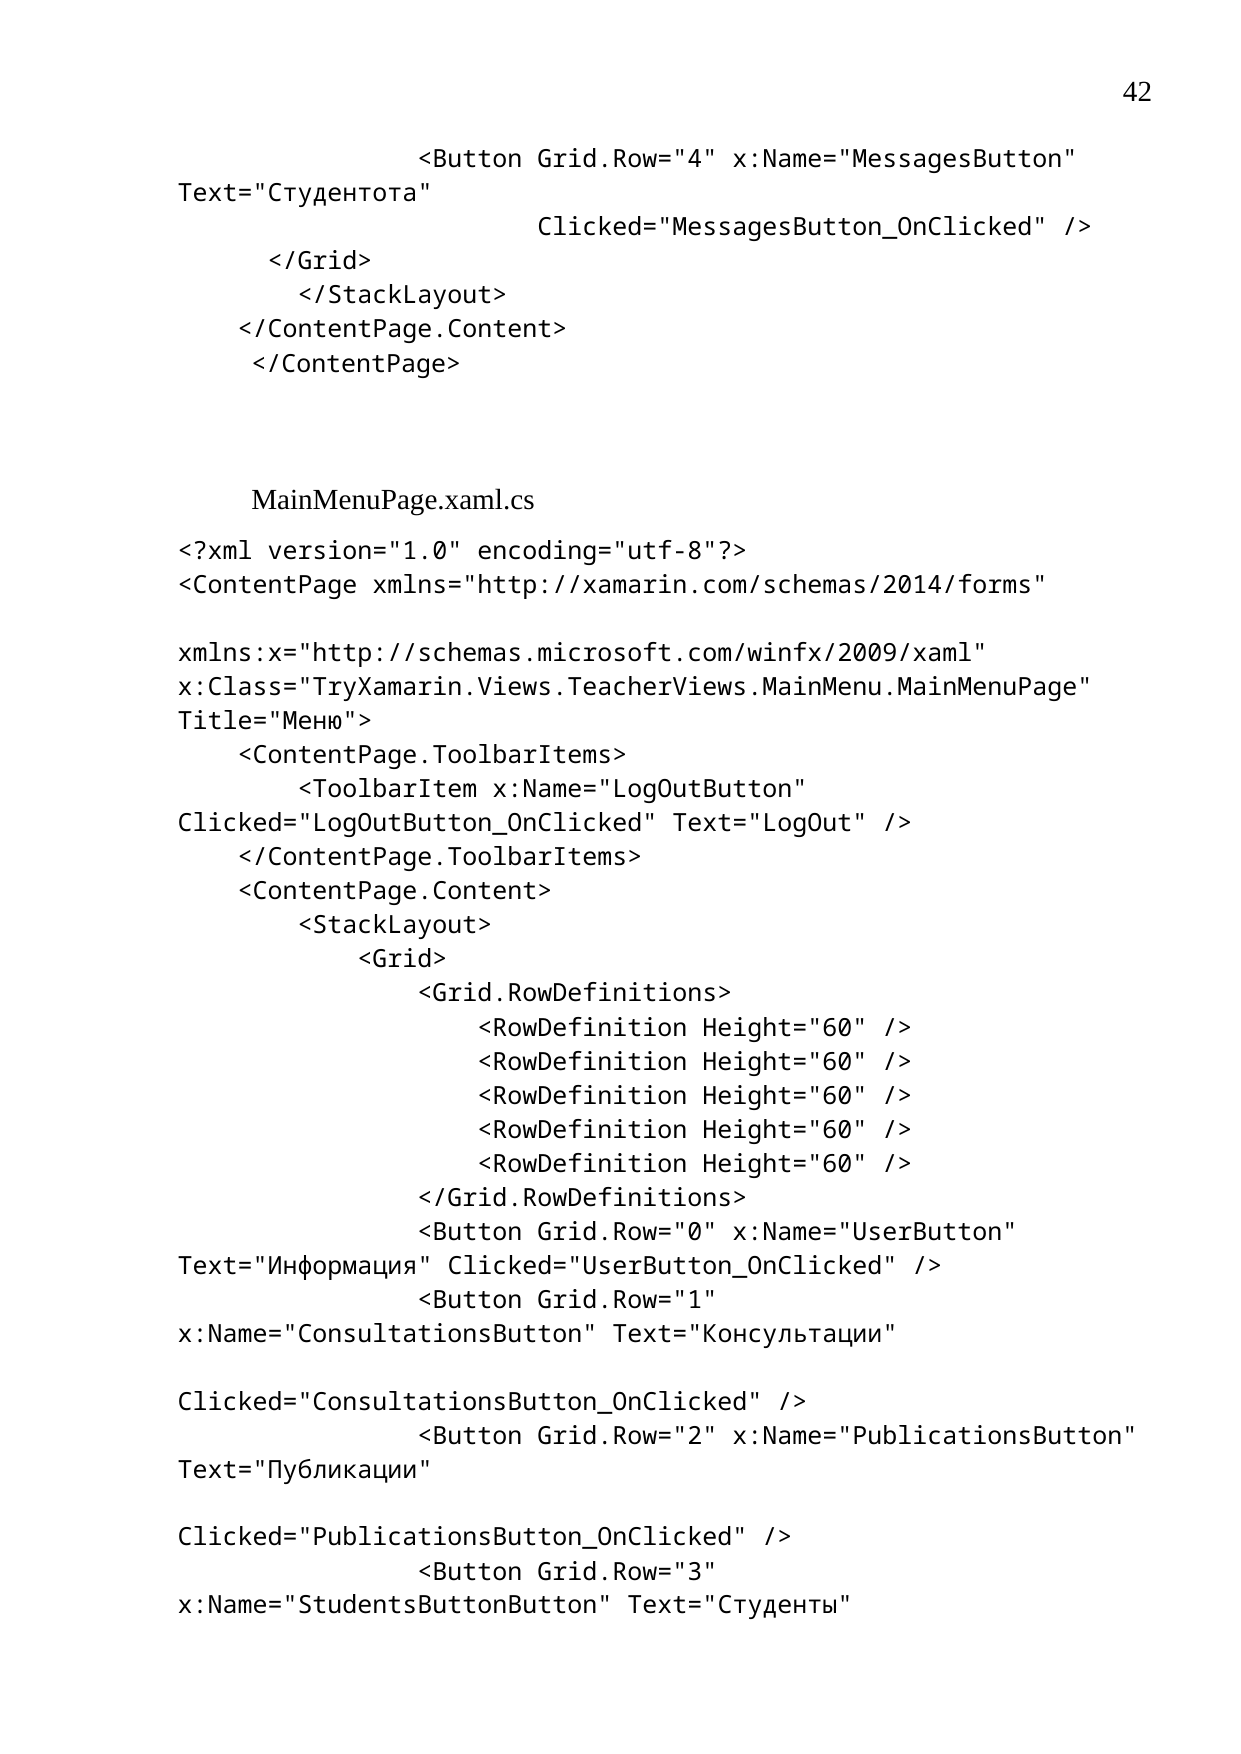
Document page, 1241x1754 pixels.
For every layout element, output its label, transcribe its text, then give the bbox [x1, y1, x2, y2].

text Clicked="MessagesButton_OnClicked" /> [177, 209, 1152, 243]
text <Button Grid.Row="1" x:Name="ConsultationsButton" Text="Консультации" [177, 1282, 1152, 1350]
text <StackLayout> [177, 907, 1152, 941]
text MainMenuPage.xaml.cs [177, 482, 1152, 516]
text Clicked="PublicationsButton_OnClicked" /> [177, 1486, 1152, 1553]
text <RowDefinition Height="60" /> [177, 1043, 1152, 1077]
text <ContentPage.ToolbarItems> [177, 737, 1152, 771]
text <RowDefinition Height="60" /> [177, 1145, 1152, 1179]
text <RowDefinition Height="60" /> [177, 1111, 1152, 1145]
text <Button Grid.Row="2" x:Name="PublicationsButton" Text="Публикации" [177, 1417, 1152, 1486]
text </ContentPage.ToolbarItems> [177, 839, 1152, 873]
text <ContentPage xmlns="http://xamarin.com/schemas/2014/forms" [177, 567, 1152, 601]
text <RowDefinition Height="60" /> [177, 1077, 1152, 1111]
text </ContentPage.Content> [177, 311, 1152, 345]
text <Grid.RowDefinitions> [177, 975, 1152, 1009]
text </Grid> [177, 243, 1152, 277]
text xmlns:x="http://schemas.microsoft.com/winfx/2009/xaml" x:Class="TryXamarin.Views.TeacherViews.MainMenu.MainMenuPage" Title="Меню"> [177, 601, 1152, 737]
text </StackLayout> [177, 277, 1152, 311]
text <Button Grid.Row="0" x:Name="UserButton" Text="Информация" Clicked="UserButton_OnClicked" /> [177, 1213, 1152, 1282]
text <?xml version="1.0" encoding="utf-8"?> [177, 533, 1152, 567]
text </Grid.RowDefinitions> [177, 1179, 1152, 1213]
text </ContentPage> [177, 345, 1152, 379]
text <Grid> [177, 941, 1152, 975]
text <RowDefinition Height="60" /> [177, 1009, 1152, 1043]
text <ToolbarItem x:Name="LogOutButton" Clicked="LogOutButton_OnClicked" Text="LogOut" /> [177, 771, 1152, 839]
text <Button Grid.Row="3" x:Name="StudentsButtonButton" Text="Студенты" [177, 1553, 1152, 1621]
text Clicked="ConsultationsButton_OnClicked" /> [177, 1350, 1152, 1417]
text <Button Grid.Row="4" x:Name="MessagesButton" Text="Студентота" [177, 141, 1152, 209]
text <ContentPage.Content> [177, 873, 1152, 907]
